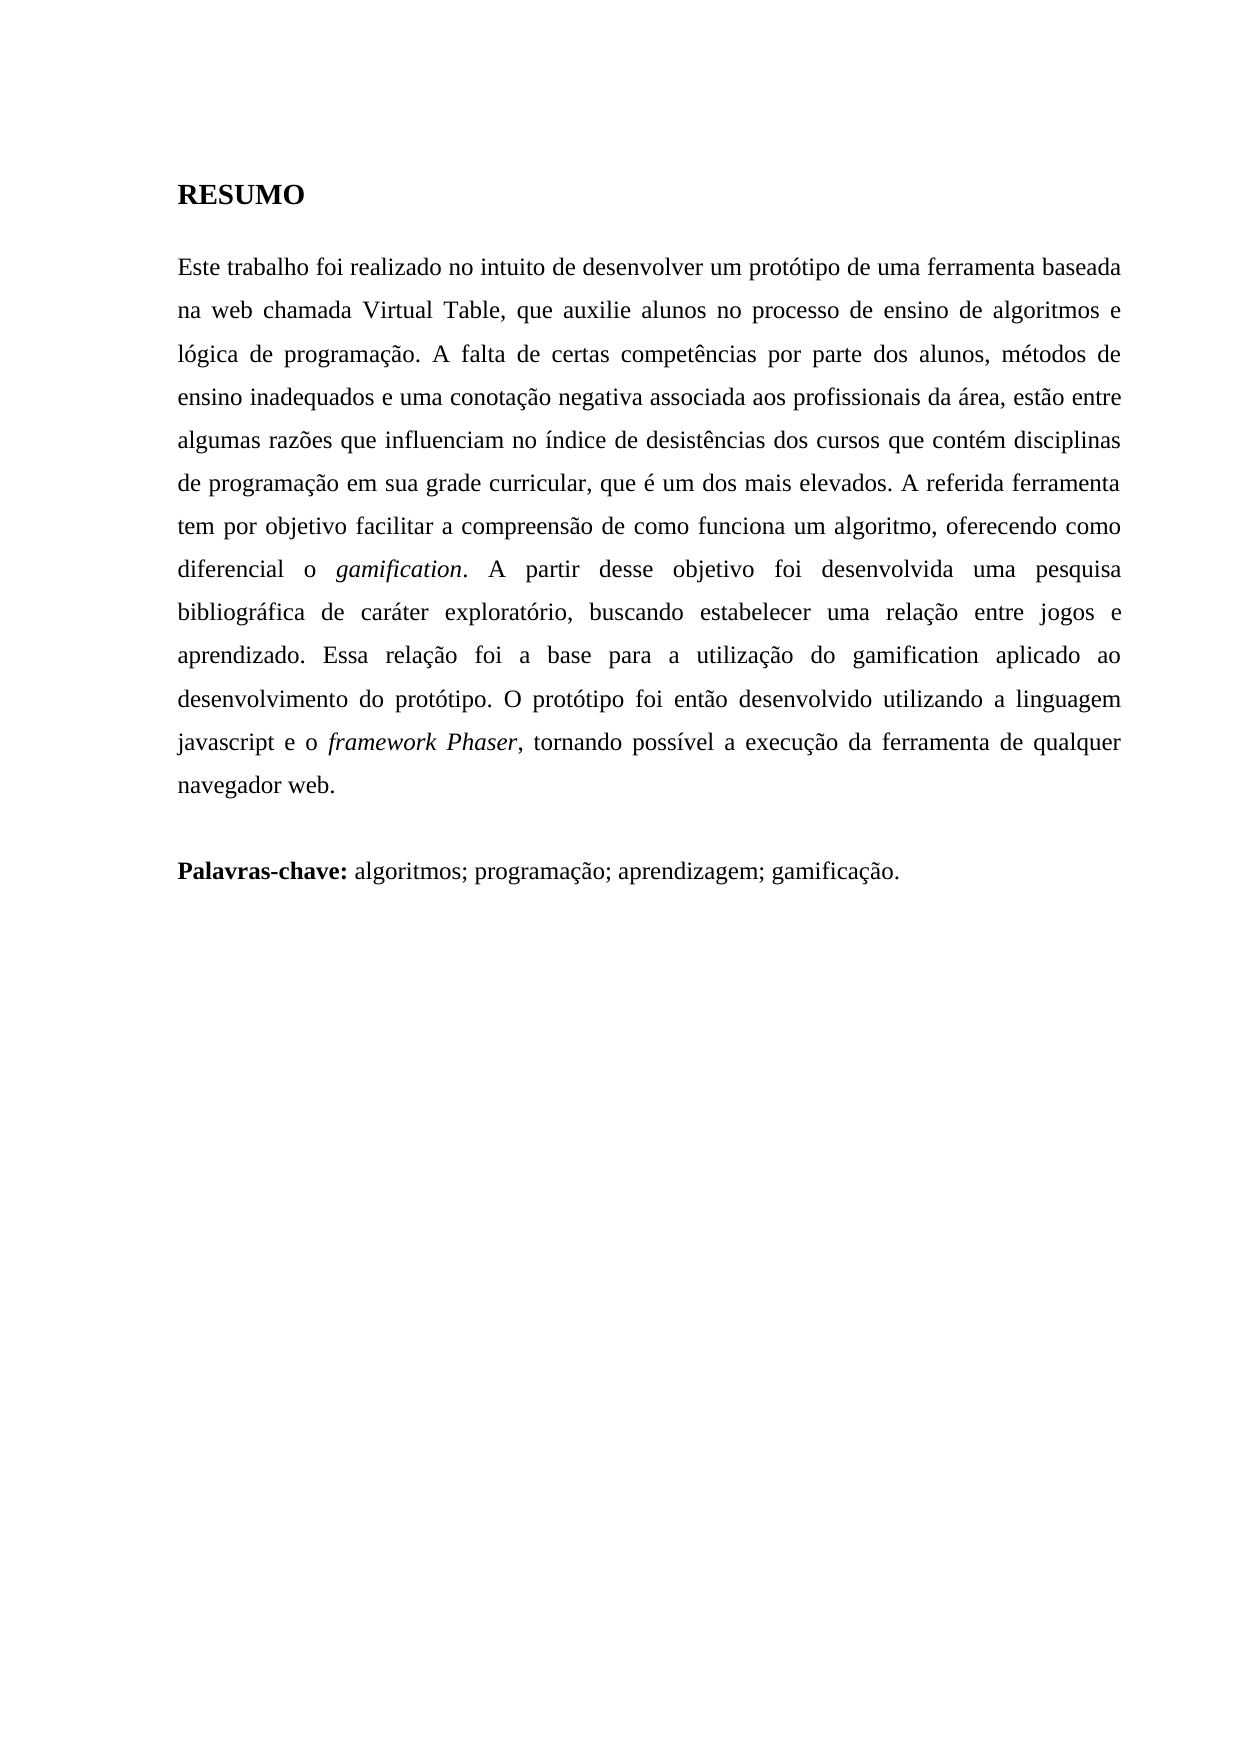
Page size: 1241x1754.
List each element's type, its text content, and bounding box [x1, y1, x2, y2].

text Palavras-chave: algoritmos; programação; aprendizagem; gamificação. [177, 856, 1122, 885]
text Este trabalho foi realizado no intuito de desenvolver um protótipo de uma ferramenta baseada na web chamada Virtual Table, que auxilie alunos no processo de ensino de algoritmos e lógica de programação. A falta de certas competências por parte dos alunos, métodos de ensino inadequados e uma conotação negativa associada aos profissionais da área, estão entre algumas razões que influenciam no índice de desistências dos cursos que contém disciplinas de programação em sua grade curricular, que é um dos mais elevados. A referida ferramenta tem por objetivo facilitar a compreensão de como funciona um algoritmo, oferecendo como diferencial o gamification. A partir desse objetivo foi desenvolvida uma pesquisa bibliográfica de caráter exploratório, buscando estabelecer uma relação entre jogos e aprendizado. Essa relação foi a base para a utilização do gamification aplicado ao desenvolvimento do protótipo. O protótipo foi então desenvolvido utilizando a linguagem javascript e o framework Phaser, tornando possível a execução da ferramenta de qualquer navegador web. [177, 252, 1122, 799]
text RESUMO [177, 177, 1122, 211]
